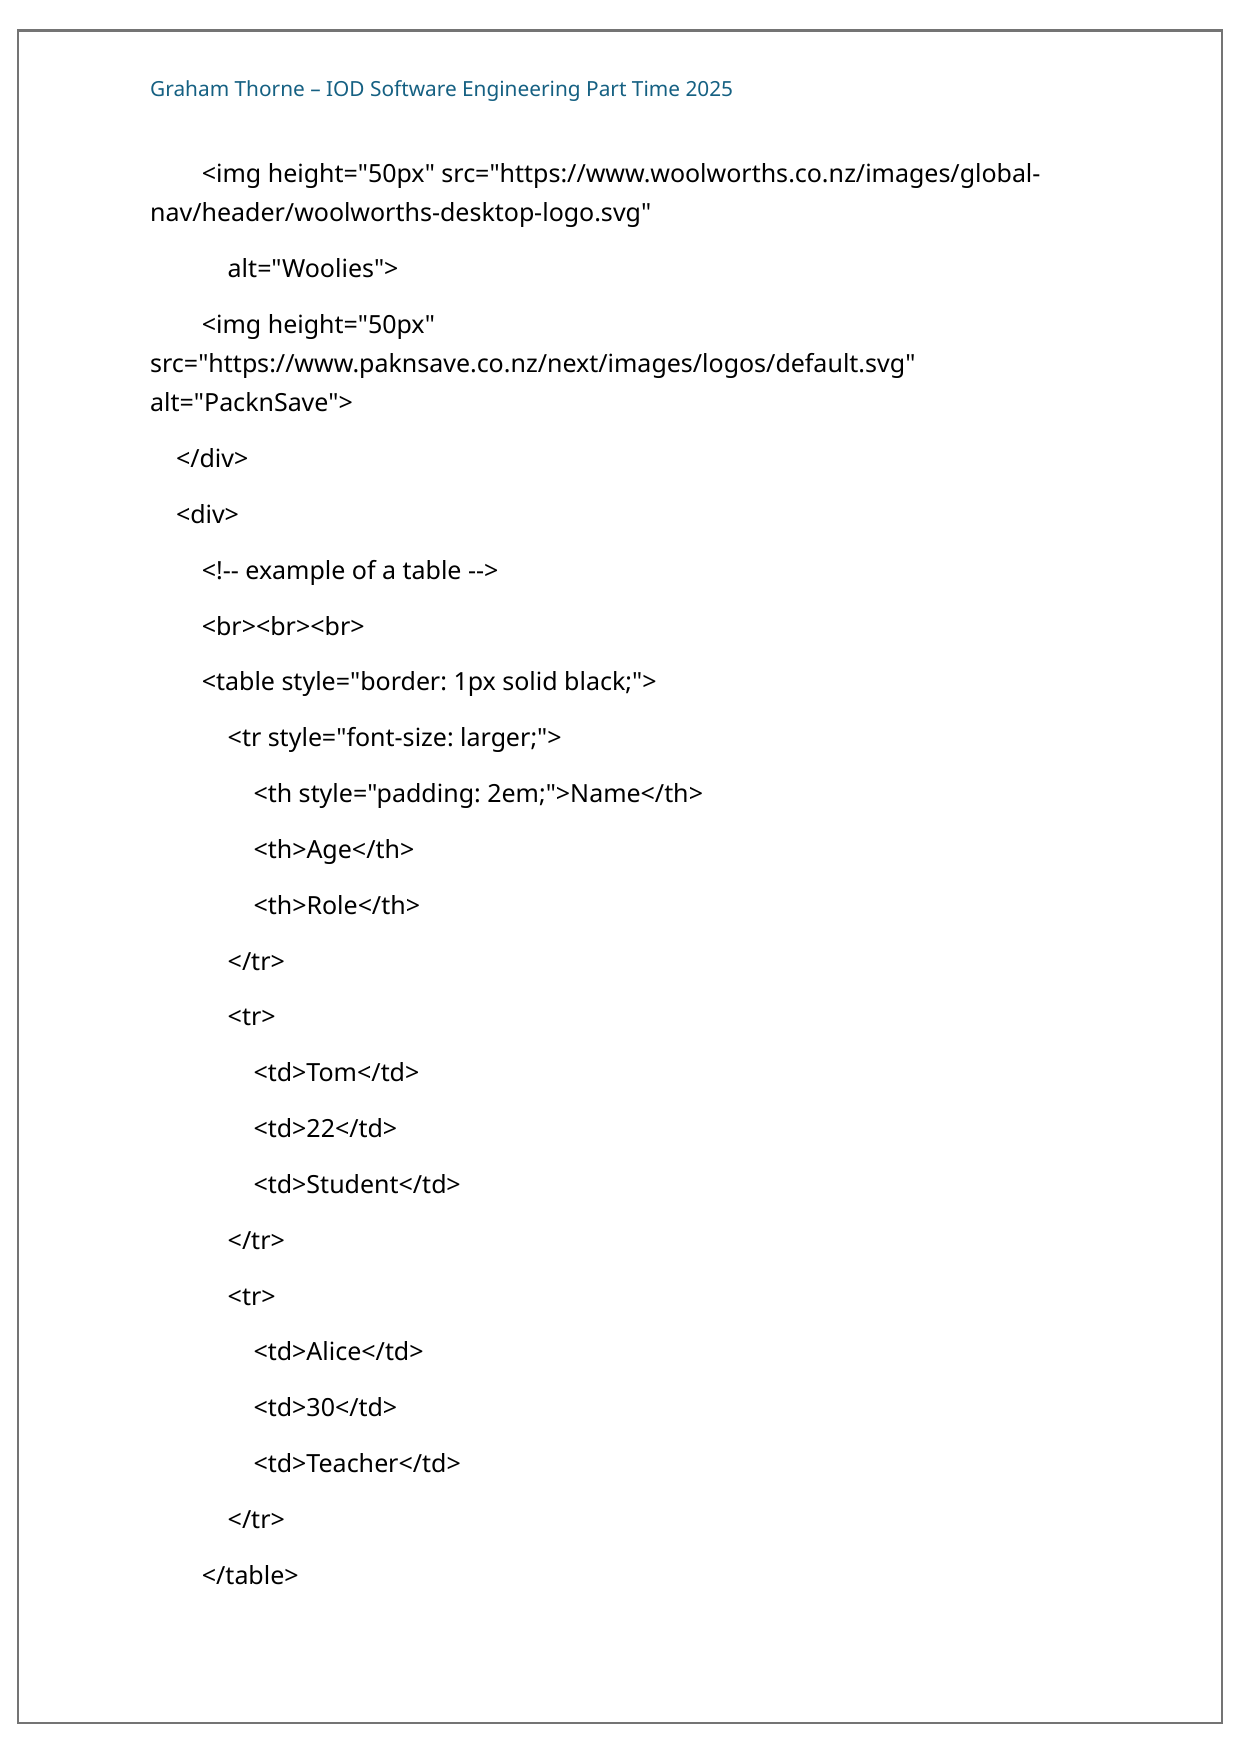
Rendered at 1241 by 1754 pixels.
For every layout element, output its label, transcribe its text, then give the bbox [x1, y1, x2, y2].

text <th style="padding: 2em;">Name</th> [150, 776, 1090, 810]
text <td>Alice</td> [150, 1334, 1090, 1368]
text <td>Teacher</td> [150, 1446, 1090, 1480]
text </tr> [150, 1502, 1090, 1536]
text <tr> [150, 999, 1090, 1033]
text <td>Student</td> [150, 1167, 1090, 1201]
text <img height="50px" src="https://www.paknsave.co.nz/next/images/logos/default.svg" alt="PacknSave"> [150, 307, 1090, 419]
text </tr> [150, 943, 1090, 977]
text <tr> [150, 1278, 1090, 1312]
text alt="Woolies"> [150, 251, 1090, 285]
text <th>Role</th> [150, 887, 1090, 921]
text <th>Age</th> [150, 832, 1090, 866]
text </table> [150, 1557, 1090, 1591]
text <br><br><br> [150, 608, 1090, 642]
text <!-- example of a table --> [150, 552, 1090, 586]
text </div> [150, 441, 1090, 475]
text <div> [150, 497, 1090, 531]
text </tr> [150, 1222, 1090, 1256]
text <tr style="font-size: larger;"> [150, 720, 1090, 754]
text <img height="50px" src="https://www.woolworths.co.nz/images/global-nav/header/woolworths-desktop-logo.svg" [150, 156, 1090, 229]
text <td>Tom</td> [150, 1055, 1090, 1089]
text <td>22</td> [150, 1111, 1090, 1145]
text <td>30</td> [150, 1390, 1090, 1424]
text <table style="border: 1px solid black;"> [150, 664, 1090, 698]
